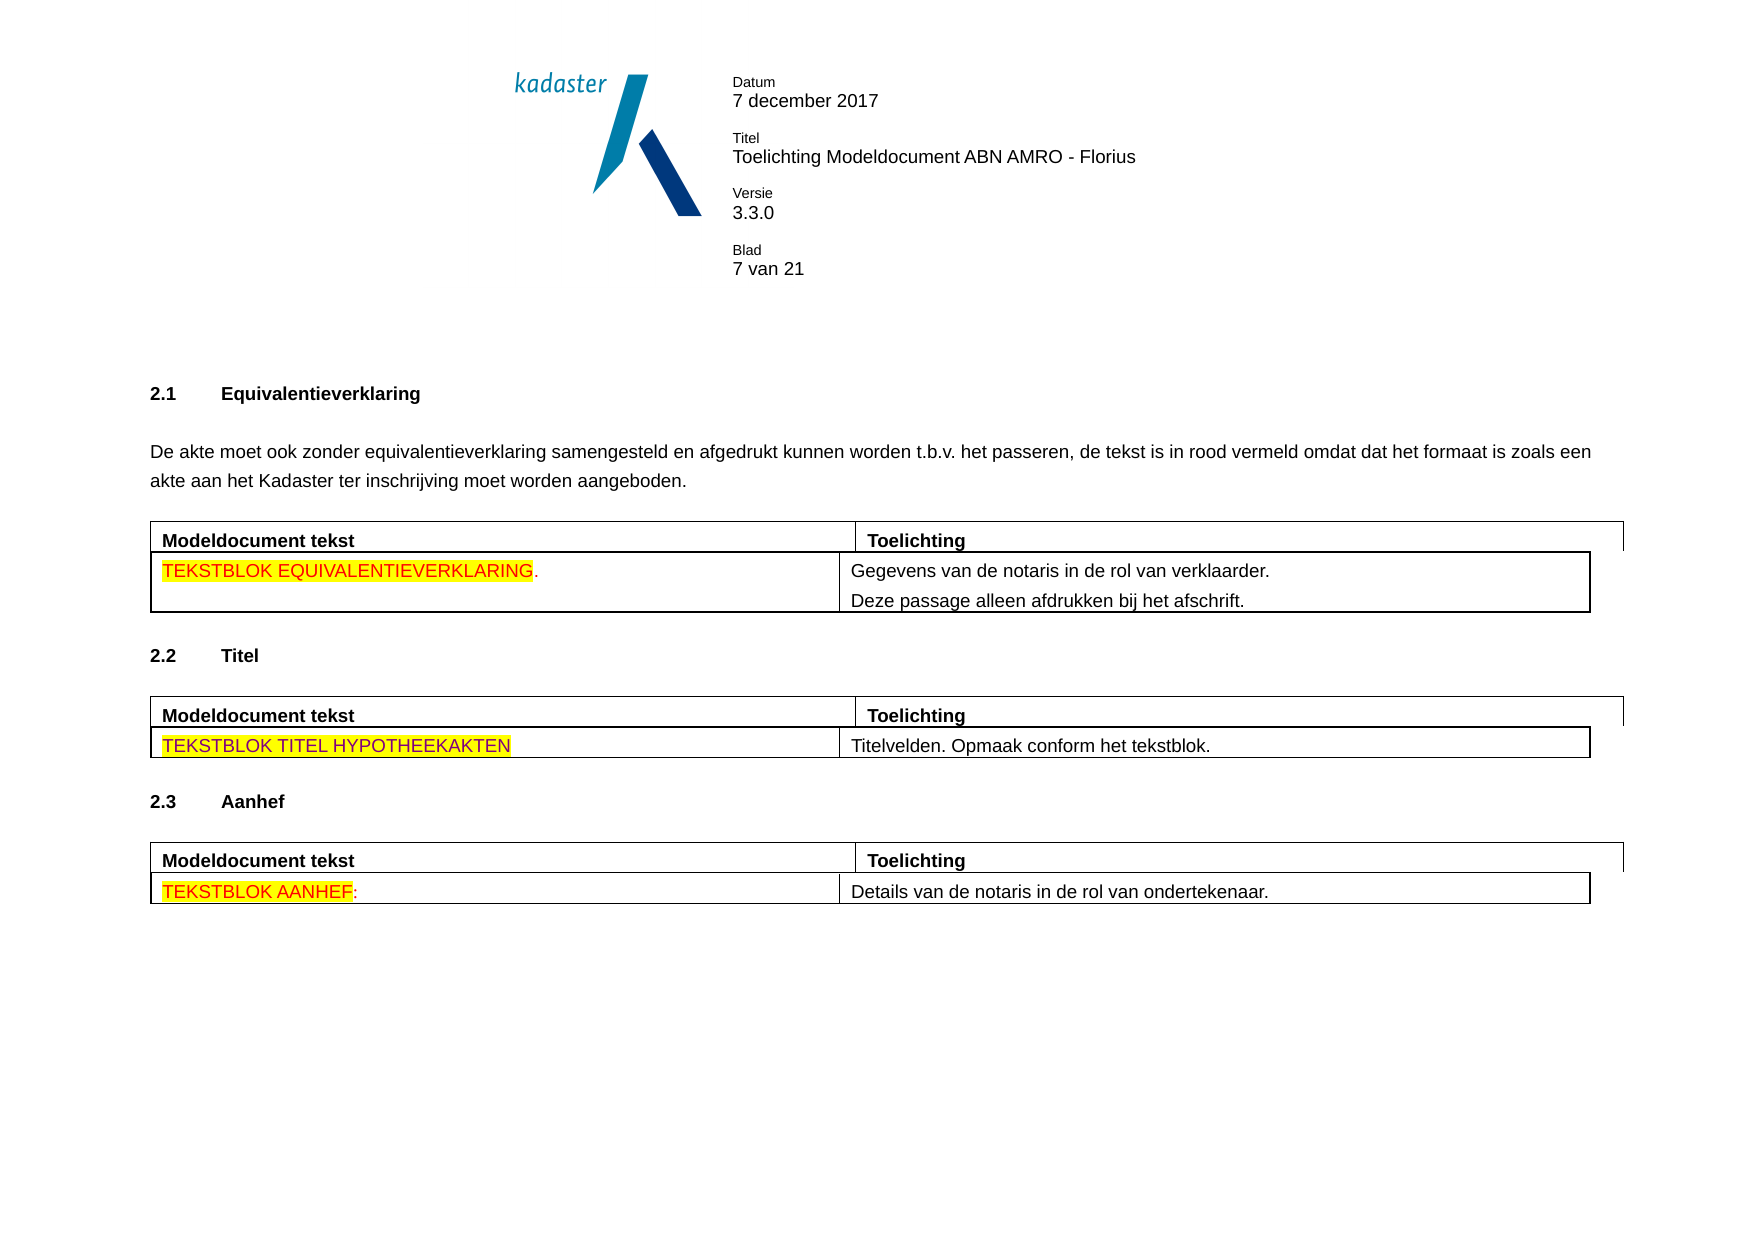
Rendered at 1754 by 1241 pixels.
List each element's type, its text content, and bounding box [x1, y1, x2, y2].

table_header Modeldocument tekst [151, 843, 855, 872]
subtitle Equivalentieverklaring [150, 375, 1604, 404]
subtitle Aanhef [150, 783, 1604, 812]
table_header TEKSTBLOK TITEL HYPOTHEEKAKTEN [152, 728, 839, 757]
table_header Gegevens van de notaris in de rol van verklaarder. Deze passage alleen afdrukken bij het afschrift. [840, 553, 1589, 611]
table_header Details van de notaris in de rol van ondertekenaar. [840, 873, 1589, 903]
text De akte moet ook zonder equivalentieverklaring samengesteld en afgedrukt kunnen worden t.b.v. het passeren, de tekst is in rood vermeld omdat dat het formaat is zoals een akte aan het Kadaster ter inschrijving moet worden aangeboden. [150, 433, 1604, 492]
table_header Titelvelden. Opmaak conform het tekstblok. [840, 728, 1589, 757]
subtitle Titel [150, 637, 1604, 667]
table_header Toelichting [856, 697, 1623, 726]
table_header Toelichting [856, 843, 1623, 872]
table_header Toelichting [856, 522, 1623, 551]
table_header TEKSTBLOK EQUIVALENTIEVERKLARING. [152, 553, 839, 611]
table_header TEKSTBLOK AANHEF: [152, 873, 839, 903]
table_header Modeldocument tekst [151, 522, 855, 551]
picture [422, 0, 795, 288]
table_header Modeldocument tekst [151, 697, 855, 726]
